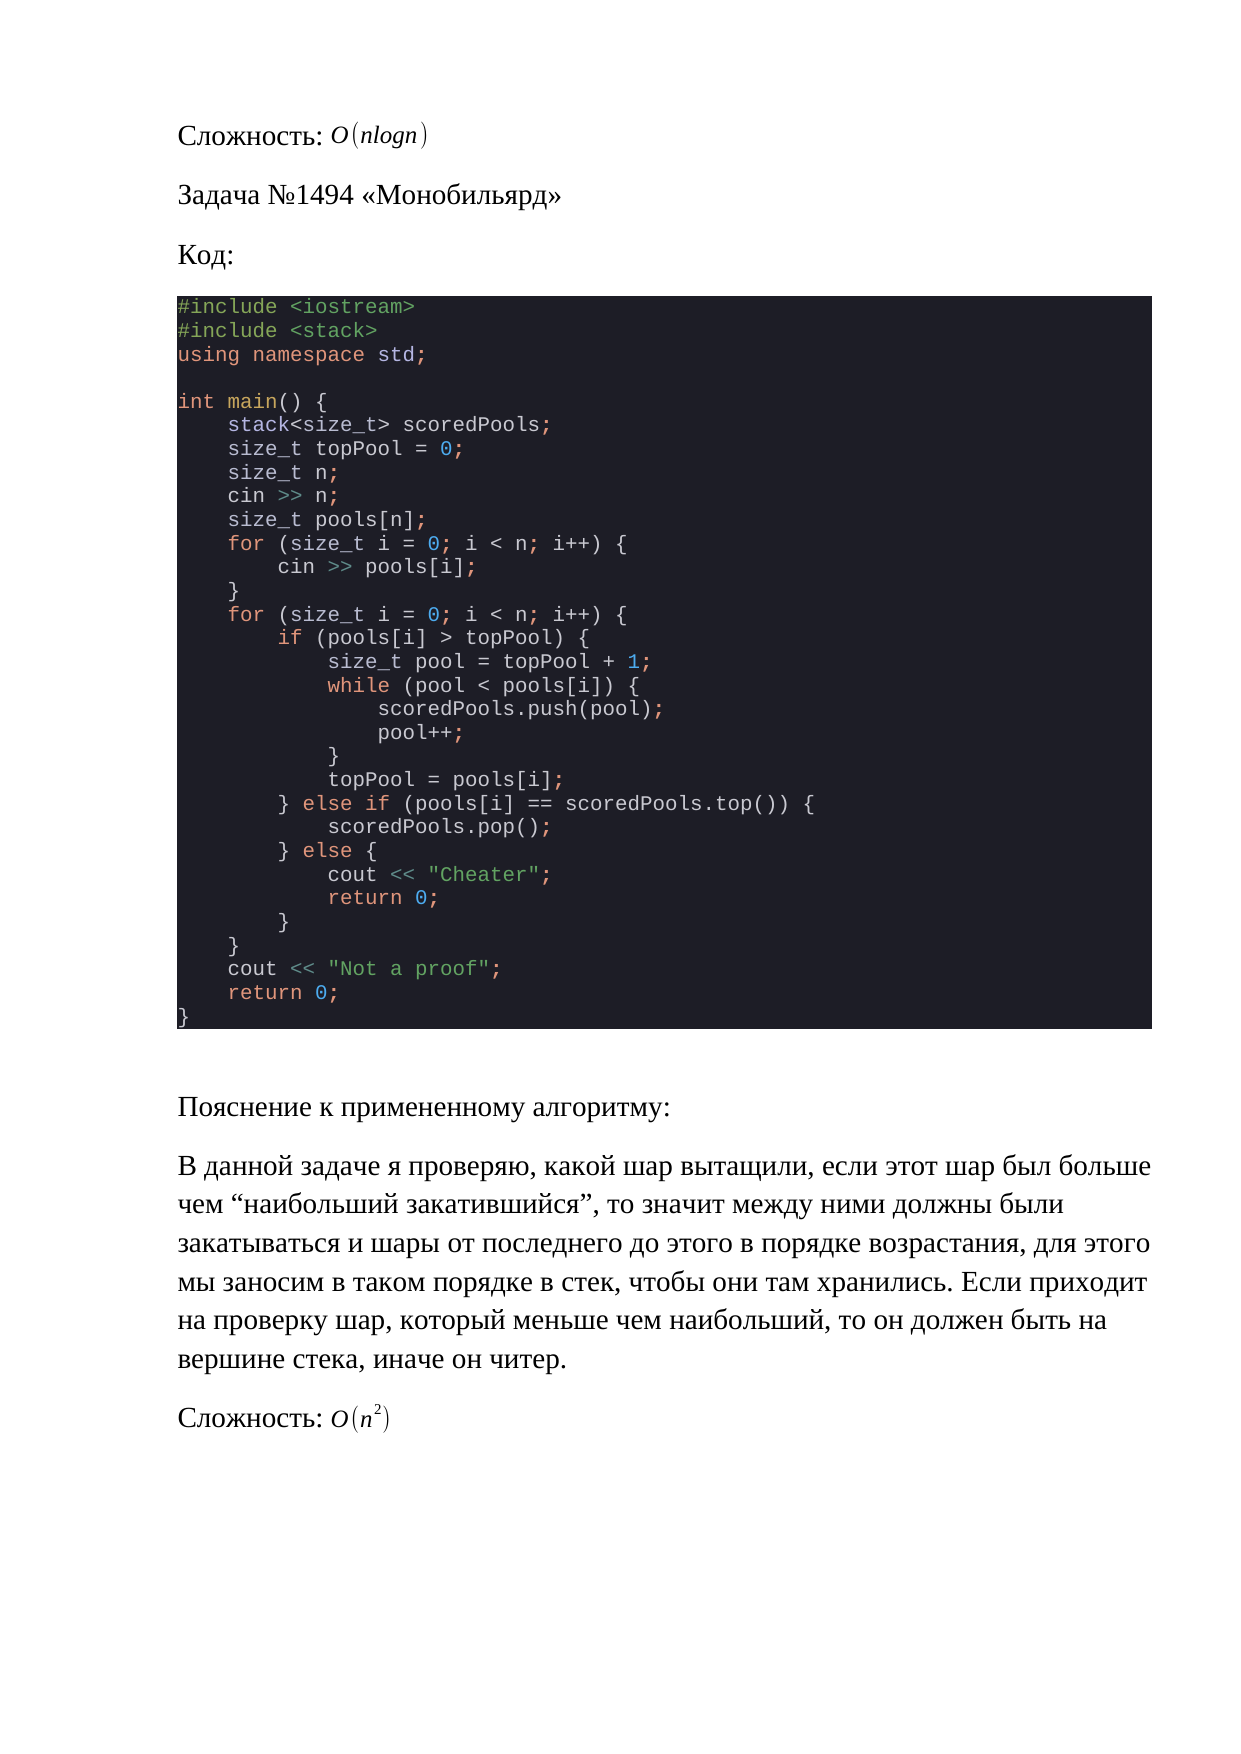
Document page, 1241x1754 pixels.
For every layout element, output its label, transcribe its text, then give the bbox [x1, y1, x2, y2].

text Пояснение к примененному алгоритму: [177, 1089, 1152, 1122]
text В данной задаче я проверяю, какой шар вытащили, если этот шар был больше чем “наибольший закатившийся”, то значит между ними должны были закатываться и шары от последнего до этого в порядке возрастания, для этого мы заносим в таком порядке в стек, чтобы они там хранились. Если приходит на проверку шар, который меньше чем наибольший, то он должен быть на вершине стека, иначе он читер. [177, 1148, 1152, 1374]
text Код: [177, 237, 1152, 270]
text #include <iostream> #include <stack> using namespace std; int main() { stack<size_t> scoredPools; size_t topPool = 0; size_t n; cin >> n; size_t pools[n]; for (size_t i = 0; i < n; i++) { cin >> pools[i]; } for (size_t i = 0; i < n; i++) { if (pools[i] > topPool) { size_t pool = topPool + 1; while (pool < pools[i]) { scoredPools.push(pool); pool++; } topPool = pools[i]; } else if (pools[i] == scoredPools.top()) { scoredPools.pop(); } else { cout << "Cheater"; return 0; } } cout << "Not a proof"; return 0; } [177, 296, 1152, 1029]
text Сложность: [177, 118, 1152, 152]
text Сложность: [177, 1400, 1152, 1434]
text Задача №1494 «Монобильярд» [177, 177, 1152, 211]
